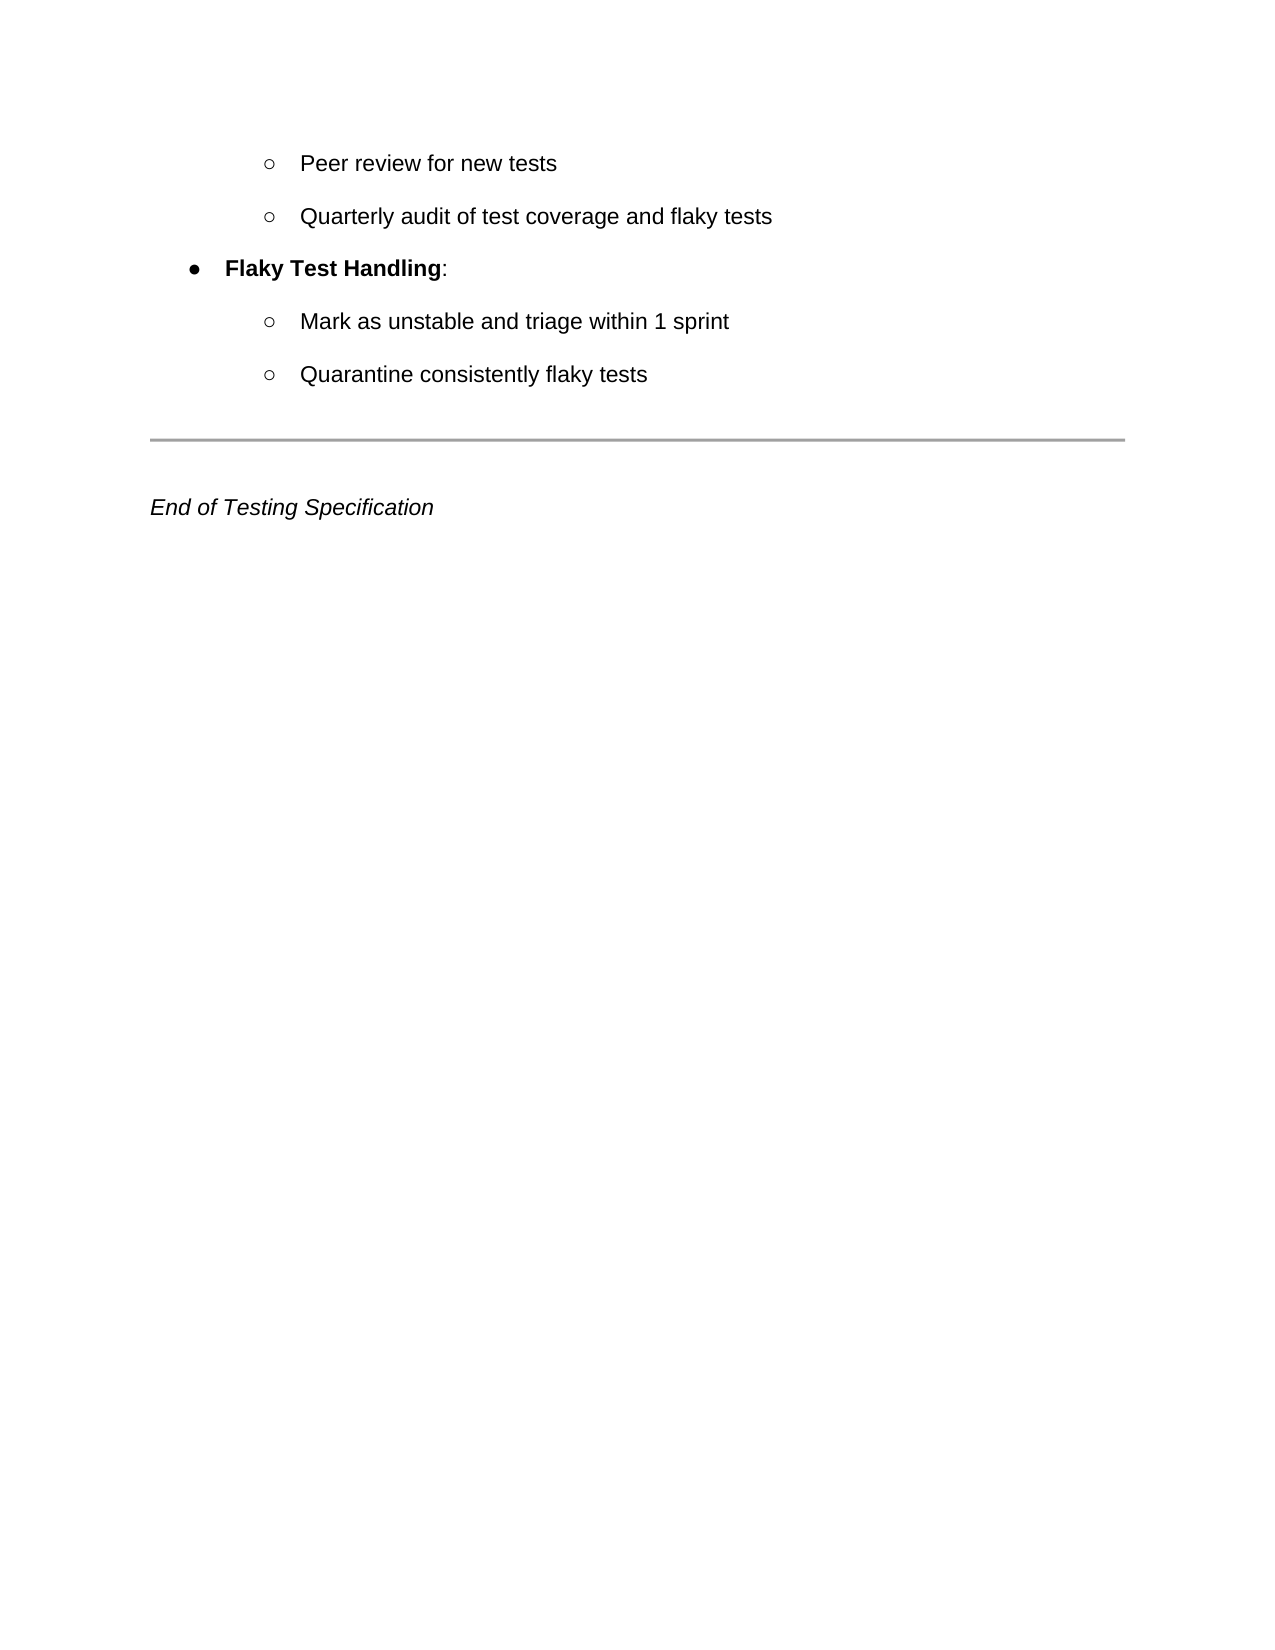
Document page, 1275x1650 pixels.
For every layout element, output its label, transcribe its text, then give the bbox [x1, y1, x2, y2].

text End of Testing Specification [150, 494, 1125, 520]
list Flaky Test Handling: [187, 255, 1125, 308]
list Quarterly audit of test coverage and flaky tests [262, 203, 1125, 255]
list Quarantine consistently flaky tests [262, 361, 1125, 413]
list Peer review for new tests [262, 150, 1125, 203]
list Mark as unstable and triage within 1 sprint [262, 308, 1125, 361]
